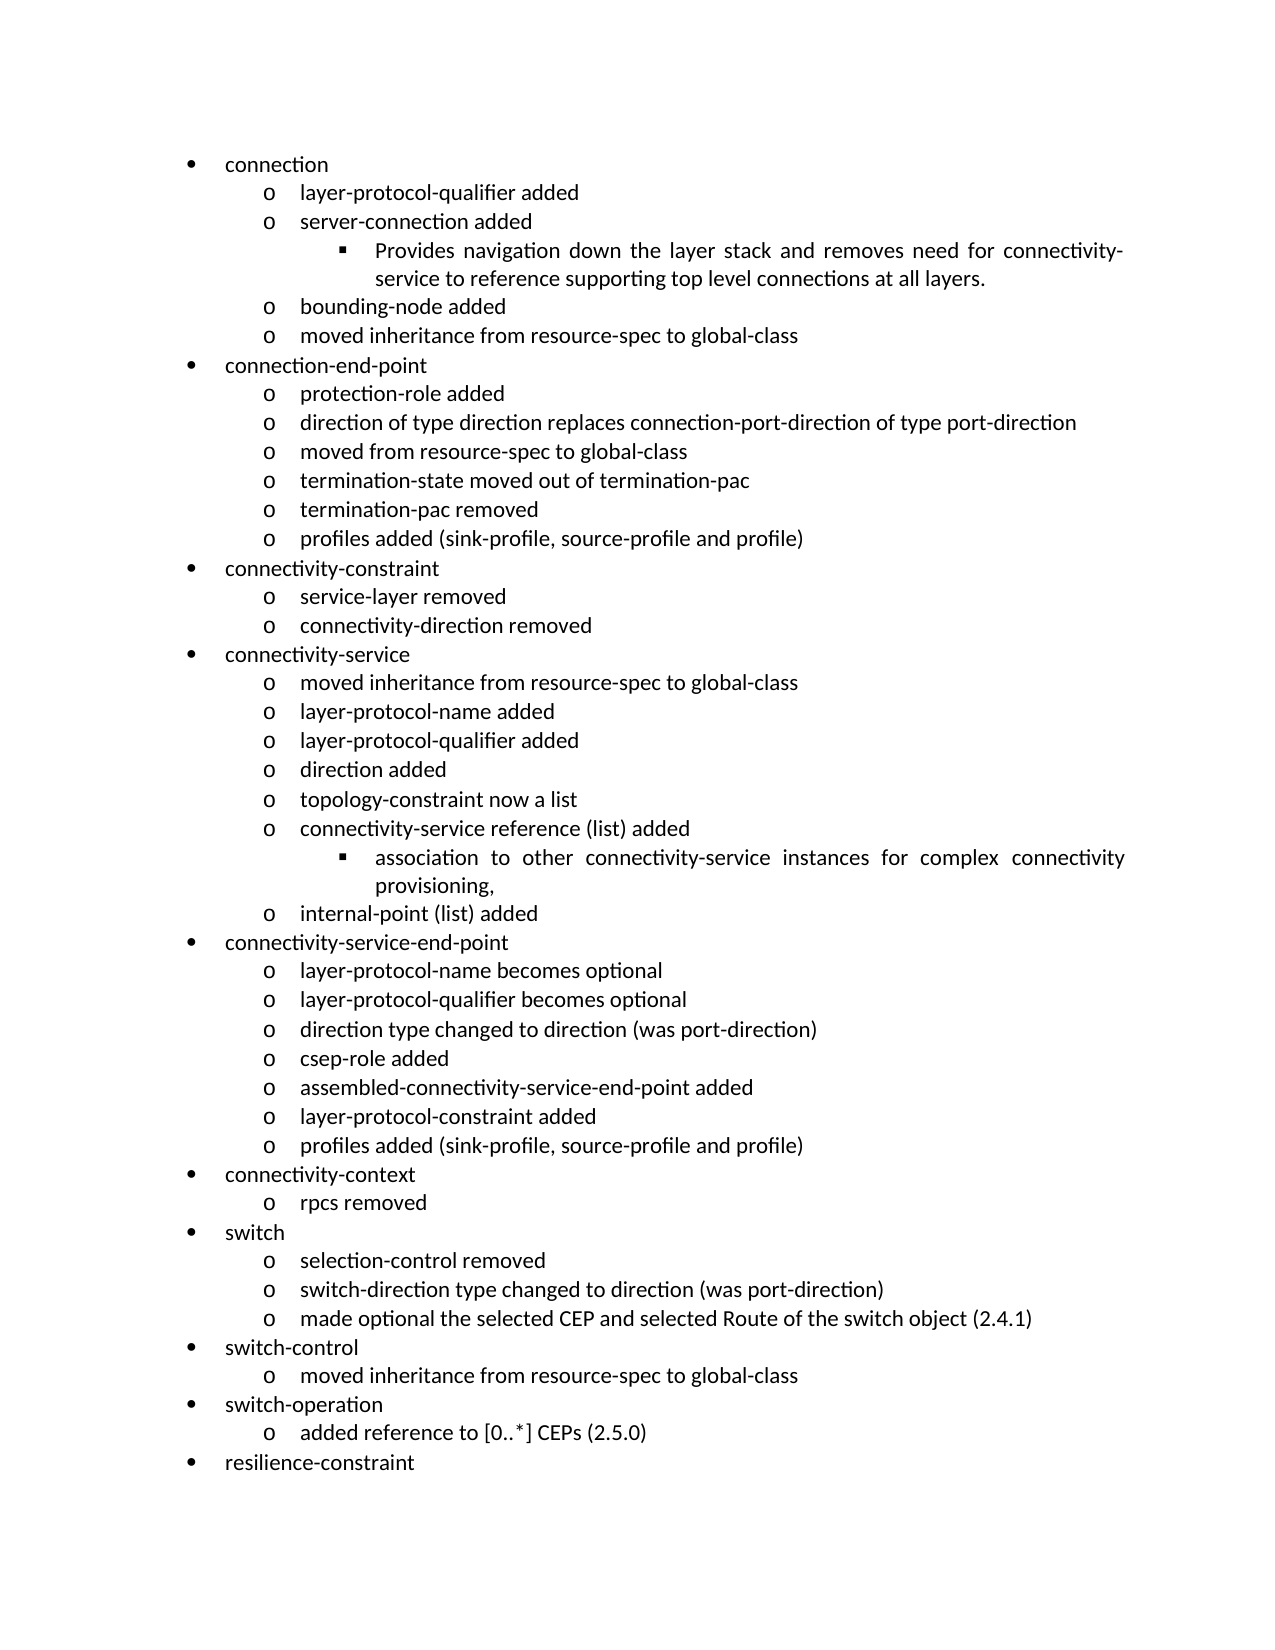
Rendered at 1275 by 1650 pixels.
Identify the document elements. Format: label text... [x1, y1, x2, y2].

list connection [187, 150, 1125, 178]
list server-connection added [262, 207, 1125, 236]
list layer-protocol-name added [262, 697, 1125, 726]
list moved from resource-spec to global-class [262, 437, 1125, 466]
list csep-role added [262, 1044, 1125, 1073]
list protection-role added [262, 379, 1125, 408]
list topology-constraint now a list [262, 785, 1125, 814]
list association to other connectivity-service instances for complex connectivity provisioning, [337, 843, 1125, 899]
list connectivity-context [187, 1161, 1125, 1188]
list direction added [262, 756, 1125, 785]
list switch-direction type changed to direction (was port-direction) [262, 1275, 1125, 1304]
list direction type changed to direction (was port-direction) [262, 1015, 1125, 1044]
list selection-control removed [262, 1246, 1125, 1275]
list moved inheritance from resource-spec to global-class [262, 322, 1125, 351]
list Provides navigation down the layer stack and removes need for connectivity-service to reference supporting top level connections at all layers. [337, 236, 1125, 292]
list connectivity-service [187, 640, 1125, 668]
list connectivity-constraint [187, 554, 1125, 582]
list profiles added (sink-profile, source-profile and profile) [262, 1131, 1125, 1161]
list internal-point (list) added [262, 899, 1125, 928]
list connection-end-point [187, 351, 1125, 379]
list switch [187, 1218, 1125, 1246]
list profiles added (sink-profile, source-profile and profile) [262, 524, 1125, 554]
list layer-protocol-name becomes optional [262, 956, 1125, 986]
list termination-state moved out of termination-pac [262, 466, 1125, 495]
list switch-operation [187, 1390, 1125, 1418]
list connectivity-direction removed [262, 611, 1125, 640]
list direction of type direction replaces connection-port-direction of type port-direction [262, 408, 1125, 437]
list added reference to [0..*] CEPs (2.5.0) [262, 1418, 1125, 1448]
list moved inheritance from resource-spec to global-class [262, 1361, 1125, 1390]
list assembled-connectivity-service-end-point added [262, 1073, 1125, 1102]
list moved inheritance from resource-spec to global-class [262, 668, 1125, 697]
list service-layer removed [262, 582, 1125, 611]
list connectivity-service-end-point [187, 928, 1125, 956]
list layer-protocol-qualifier becomes optional [262, 986, 1125, 1015]
list made optional the selected CEP and selected Route of the switch object (2.4.1) [262, 1304, 1125, 1333]
list rpcs removed [262, 1188, 1125, 1218]
list switch-control [187, 1333, 1125, 1361]
list layer-protocol-constraint added [262, 1102, 1125, 1131]
list layer-protocol-qualifier added [262, 178, 1125, 207]
list termination-pac removed [262, 495, 1125, 524]
list layer-protocol-qualifier added [262, 726, 1125, 756]
list bounding-node added [262, 292, 1125, 322]
list resilience-constraint [187, 1448, 1125, 1476]
list connectivity-service reference (list) added [262, 814, 1125, 843]
